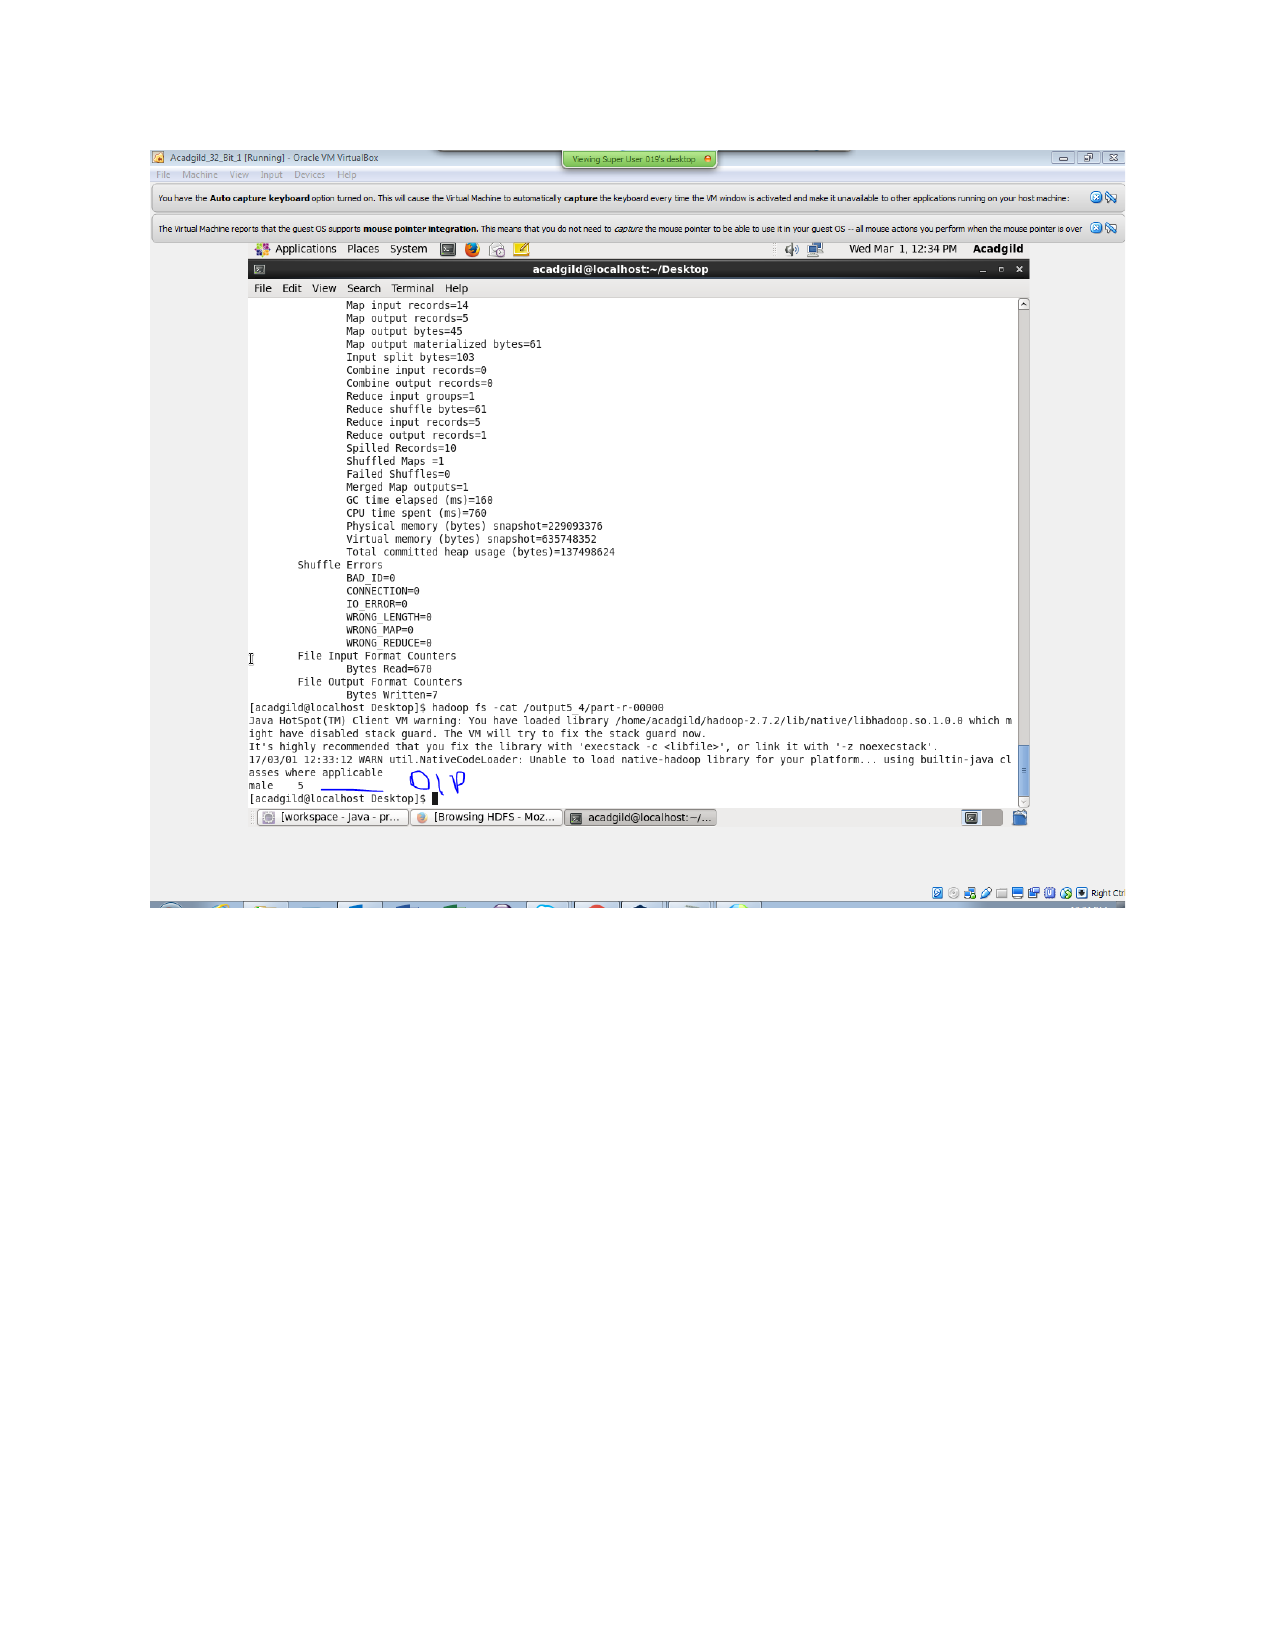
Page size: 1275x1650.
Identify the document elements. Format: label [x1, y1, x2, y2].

picture [150, 150, 1125, 908]
